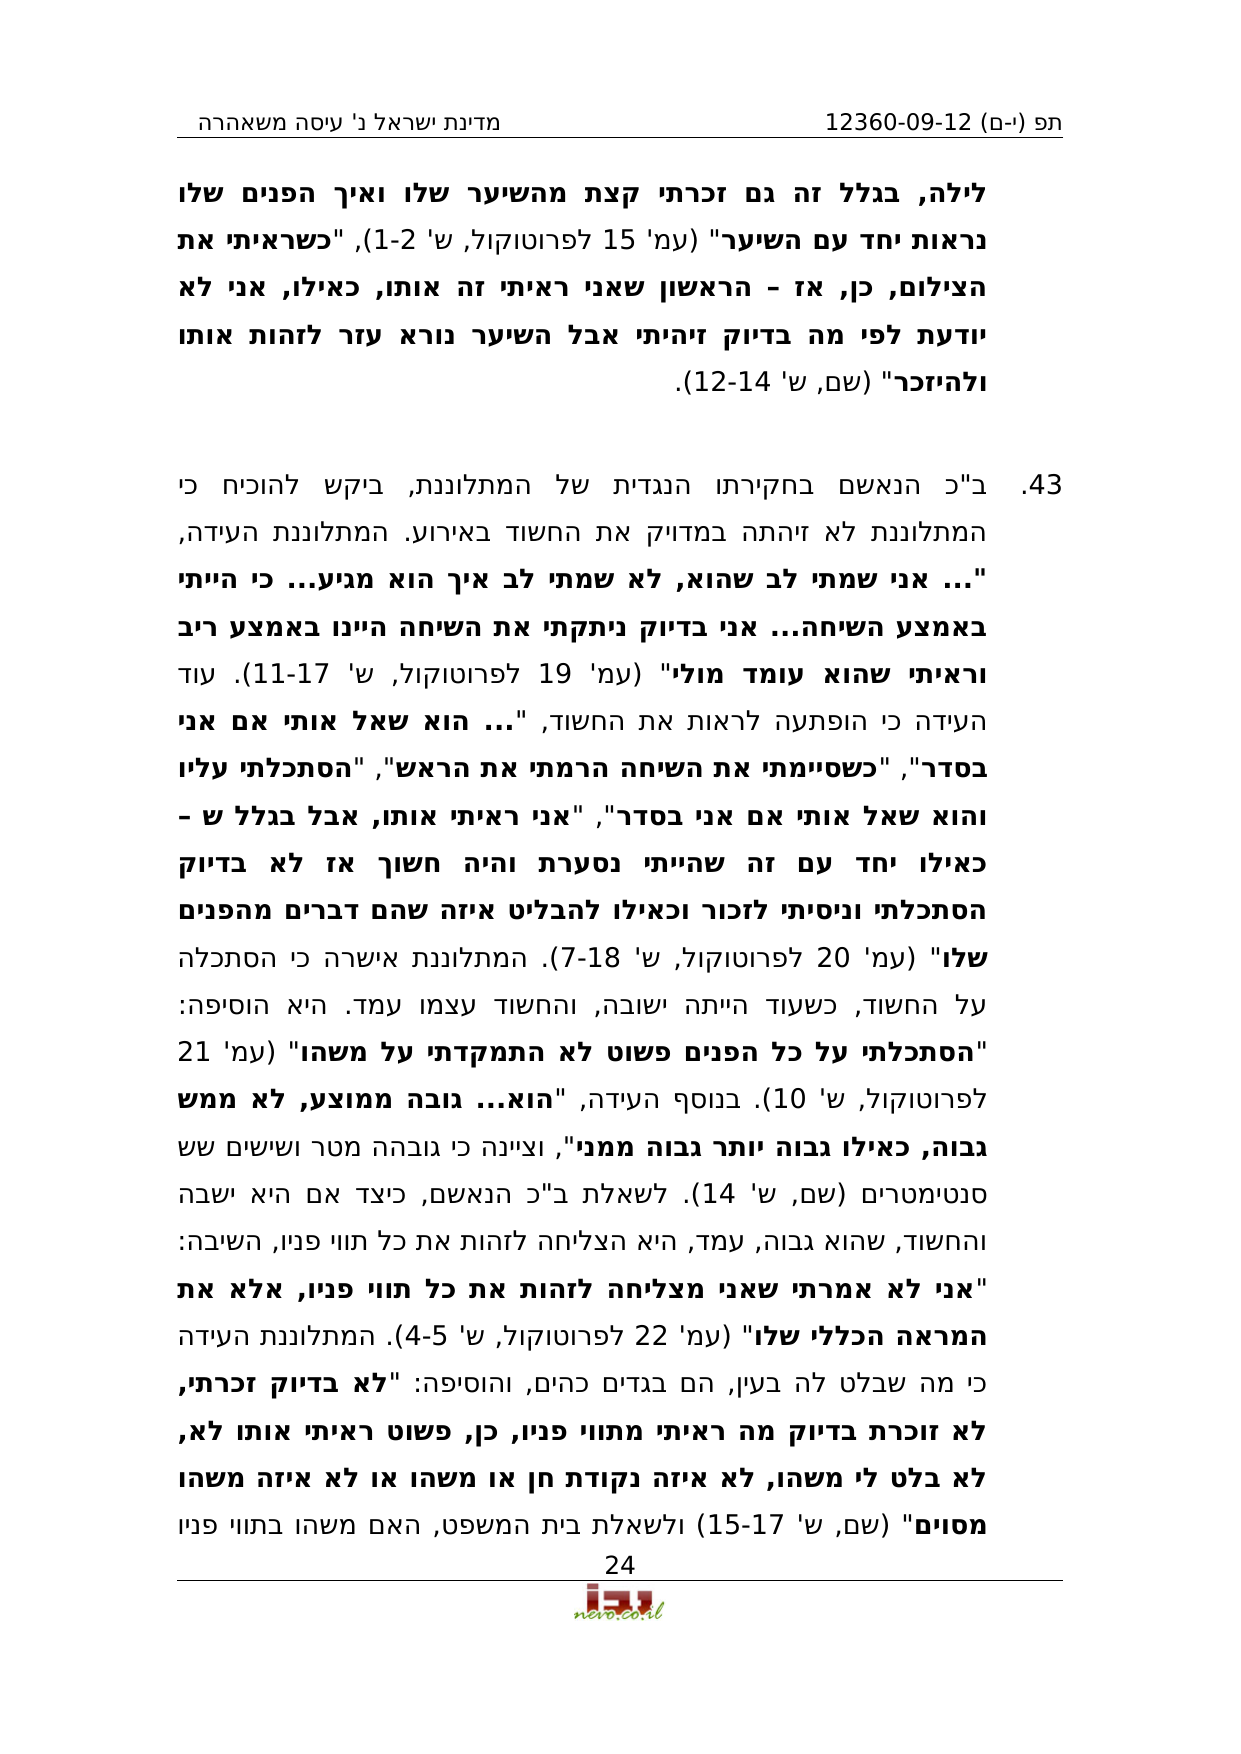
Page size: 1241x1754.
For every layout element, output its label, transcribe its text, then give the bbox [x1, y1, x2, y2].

picture [574, 1583, 666, 1621]
